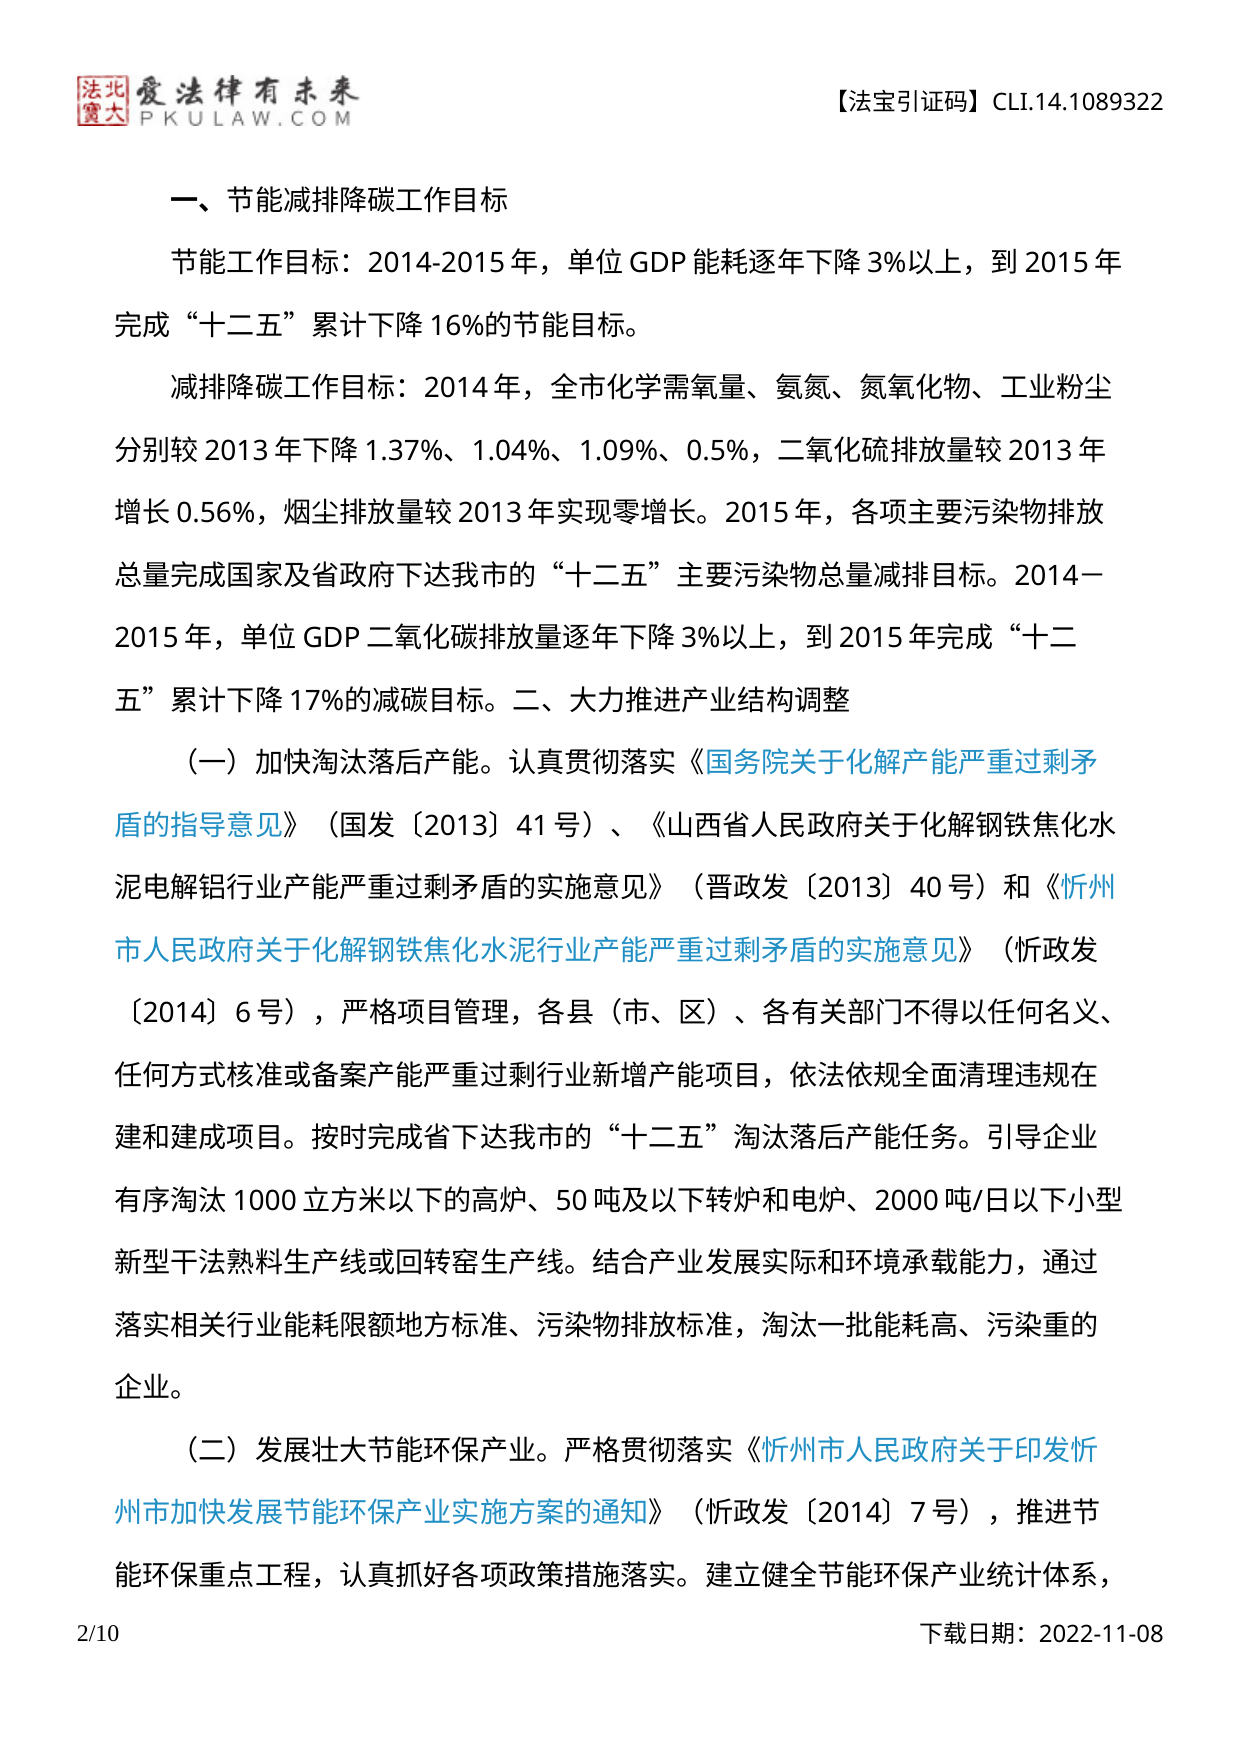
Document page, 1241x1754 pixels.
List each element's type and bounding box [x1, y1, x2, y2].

picture [76, 75, 361, 126]
text [114, 156, 1126, 1593]
